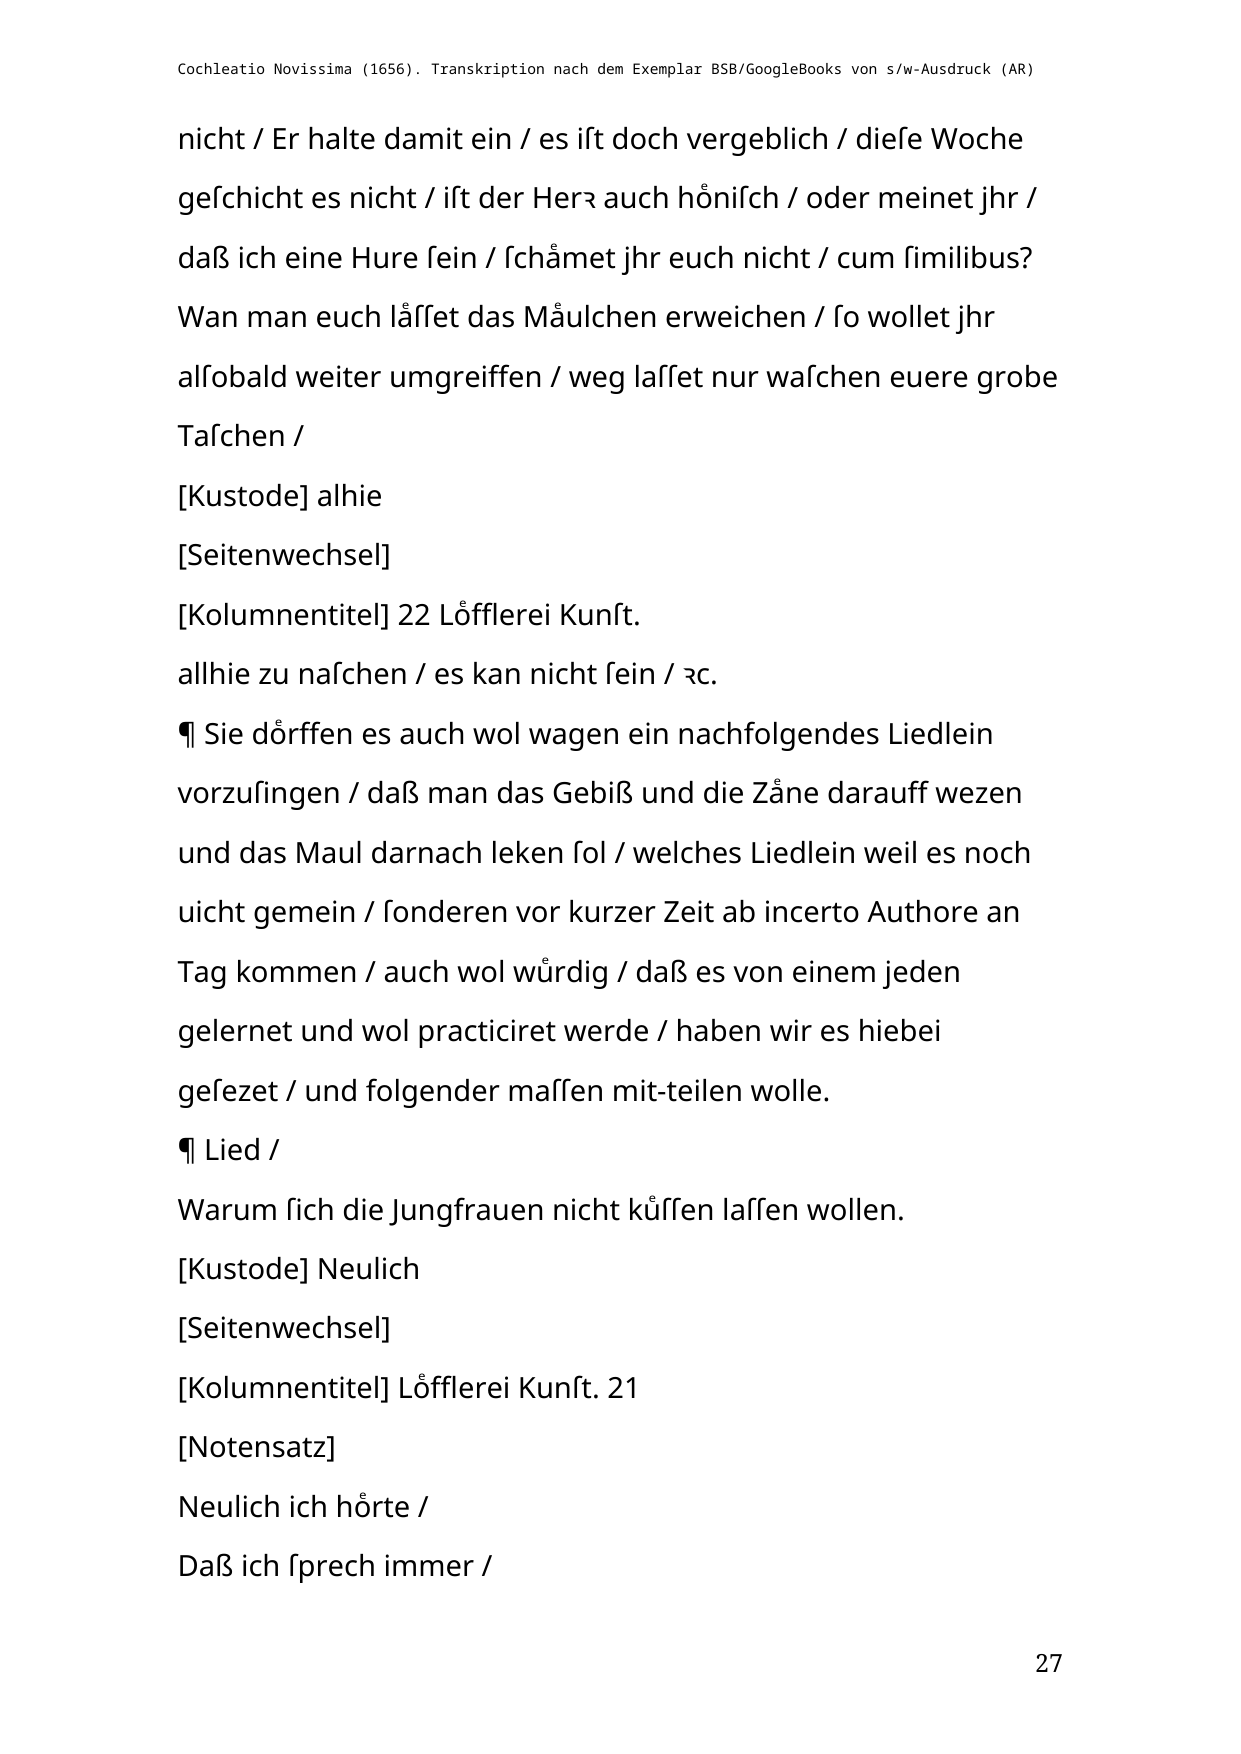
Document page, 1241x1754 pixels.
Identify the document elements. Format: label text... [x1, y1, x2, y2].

text [Kolumnentitel] Loͤfflerei Kunſt. 21 [177, 1367, 1063, 1407]
text [Kustode] Neulich [177, 1248, 1063, 1288]
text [177, 118, 1063, 455]
text Neulich ich hoͤrte / [177, 1486, 1063, 1526]
text [Seitenwechsel] [177, 534, 1063, 574]
text allhie zu naſchen / es kan nicht ſein / ꝛc. [177, 653, 1063, 693]
text [Notensatz] [177, 1427, 1063, 1466]
text ¶ Sie doͤrffen es auch wol wagen ein nachfolgendes Liedlein vorzuſingen / daß man das Gebiß und die Zaͤne darauff wezen und das Maul darnach leken ſol / welches Liedlein weil es noch uicht gemein / ſonderen vor kurzer Zeit ab incerto Authore an Tag kommen / auch wol wuͤrdig / daß es von einem jeden gelernet und wol practiciret werde / haben wir es hiebei geſezet / und folgender maſſen mit-teilen wolle. [177, 713, 1063, 1109]
text Warum ſich die Jungfrauen nicht kuͤſſen laſſen wollen. [177, 1189, 1063, 1228]
text [Seitenwechsel] [177, 1308, 1063, 1347]
text Daß ich ſprech immer / [177, 1546, 1063, 1585]
text [Kolumnentitel] 22 Loͤfflerei Kunſt. [177, 594, 1063, 634]
text [Kustode] alhie [177, 475, 1063, 515]
text ¶ Lied / [177, 1129, 1063, 1169]
